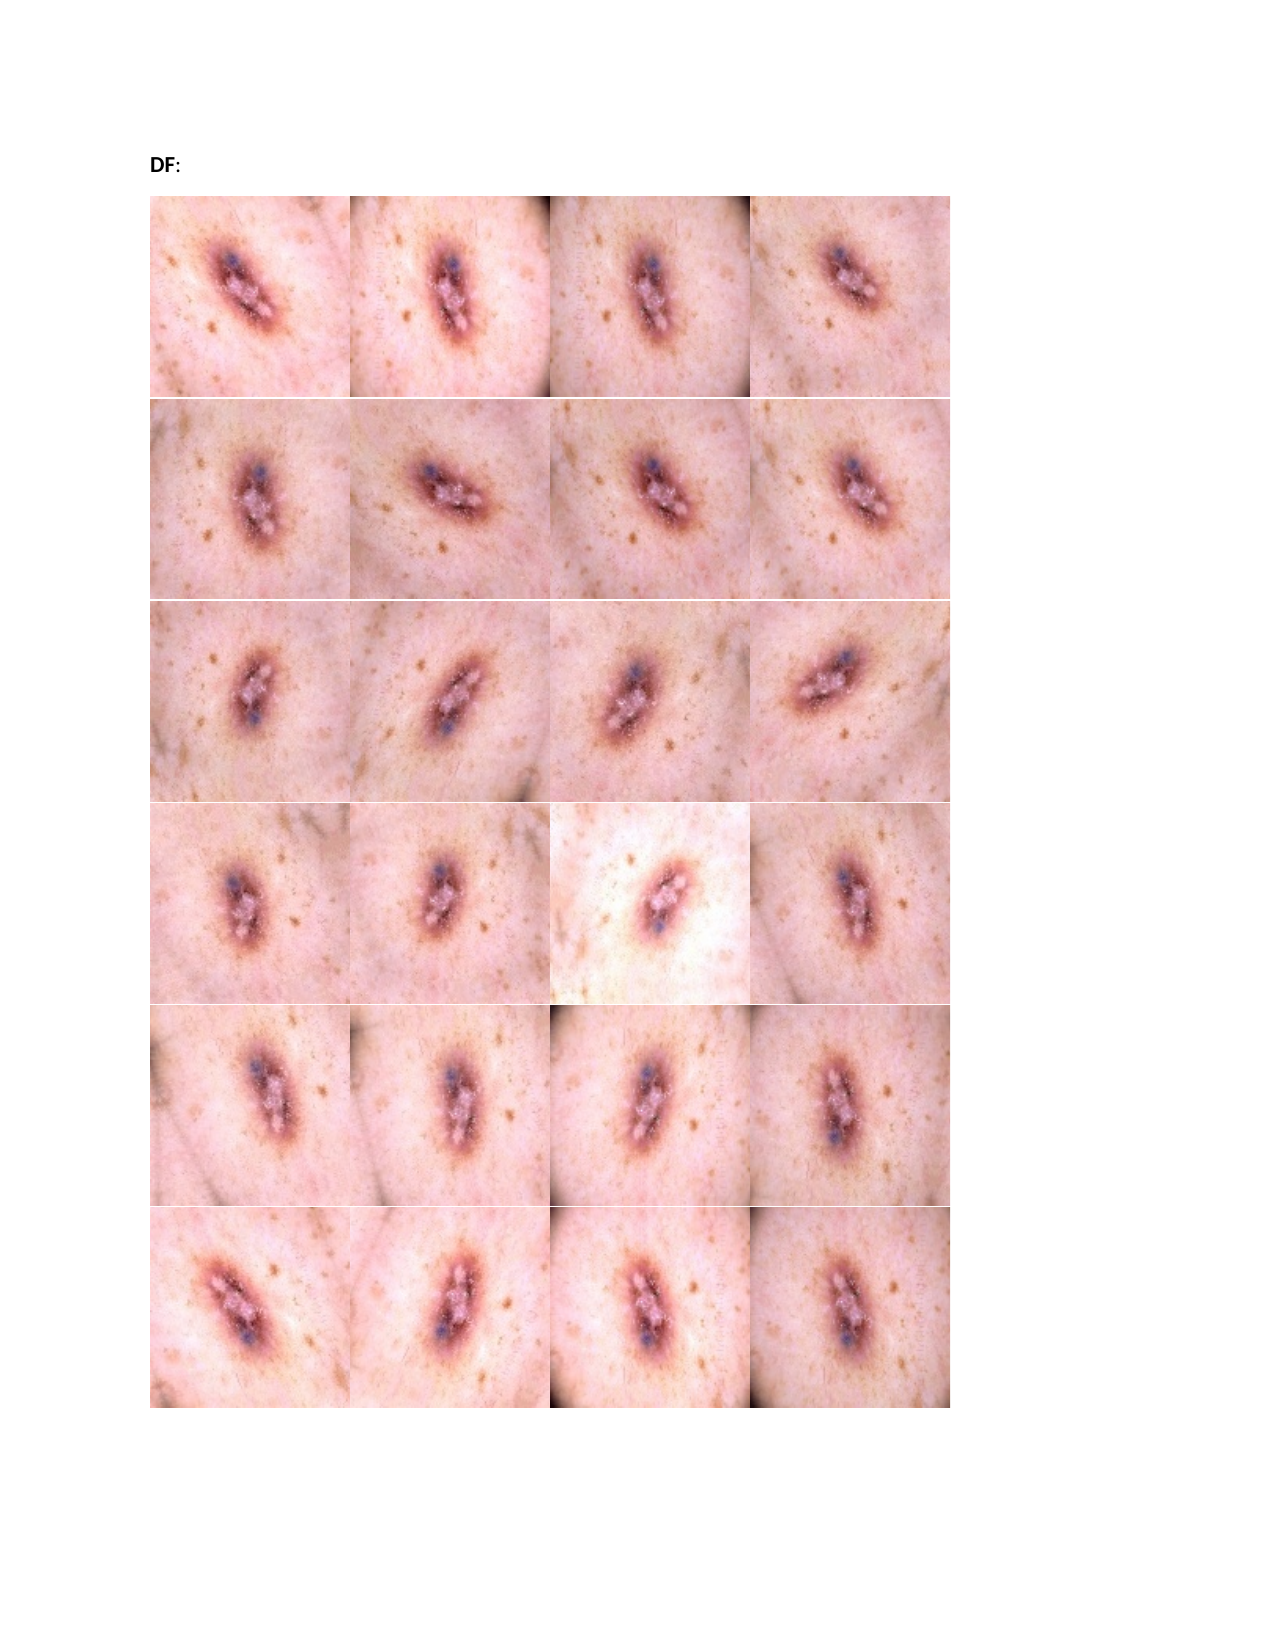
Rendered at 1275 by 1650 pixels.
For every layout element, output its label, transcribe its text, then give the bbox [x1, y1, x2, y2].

picture [150, 601, 951, 802]
picture [150, 399, 951, 599]
picture [150, 1005, 951, 1206]
text DF: [150, 150, 1125, 178]
picture [150, 803, 951, 1004]
picture [150, 196, 951, 397]
picture [150, 1207, 951, 1408]
